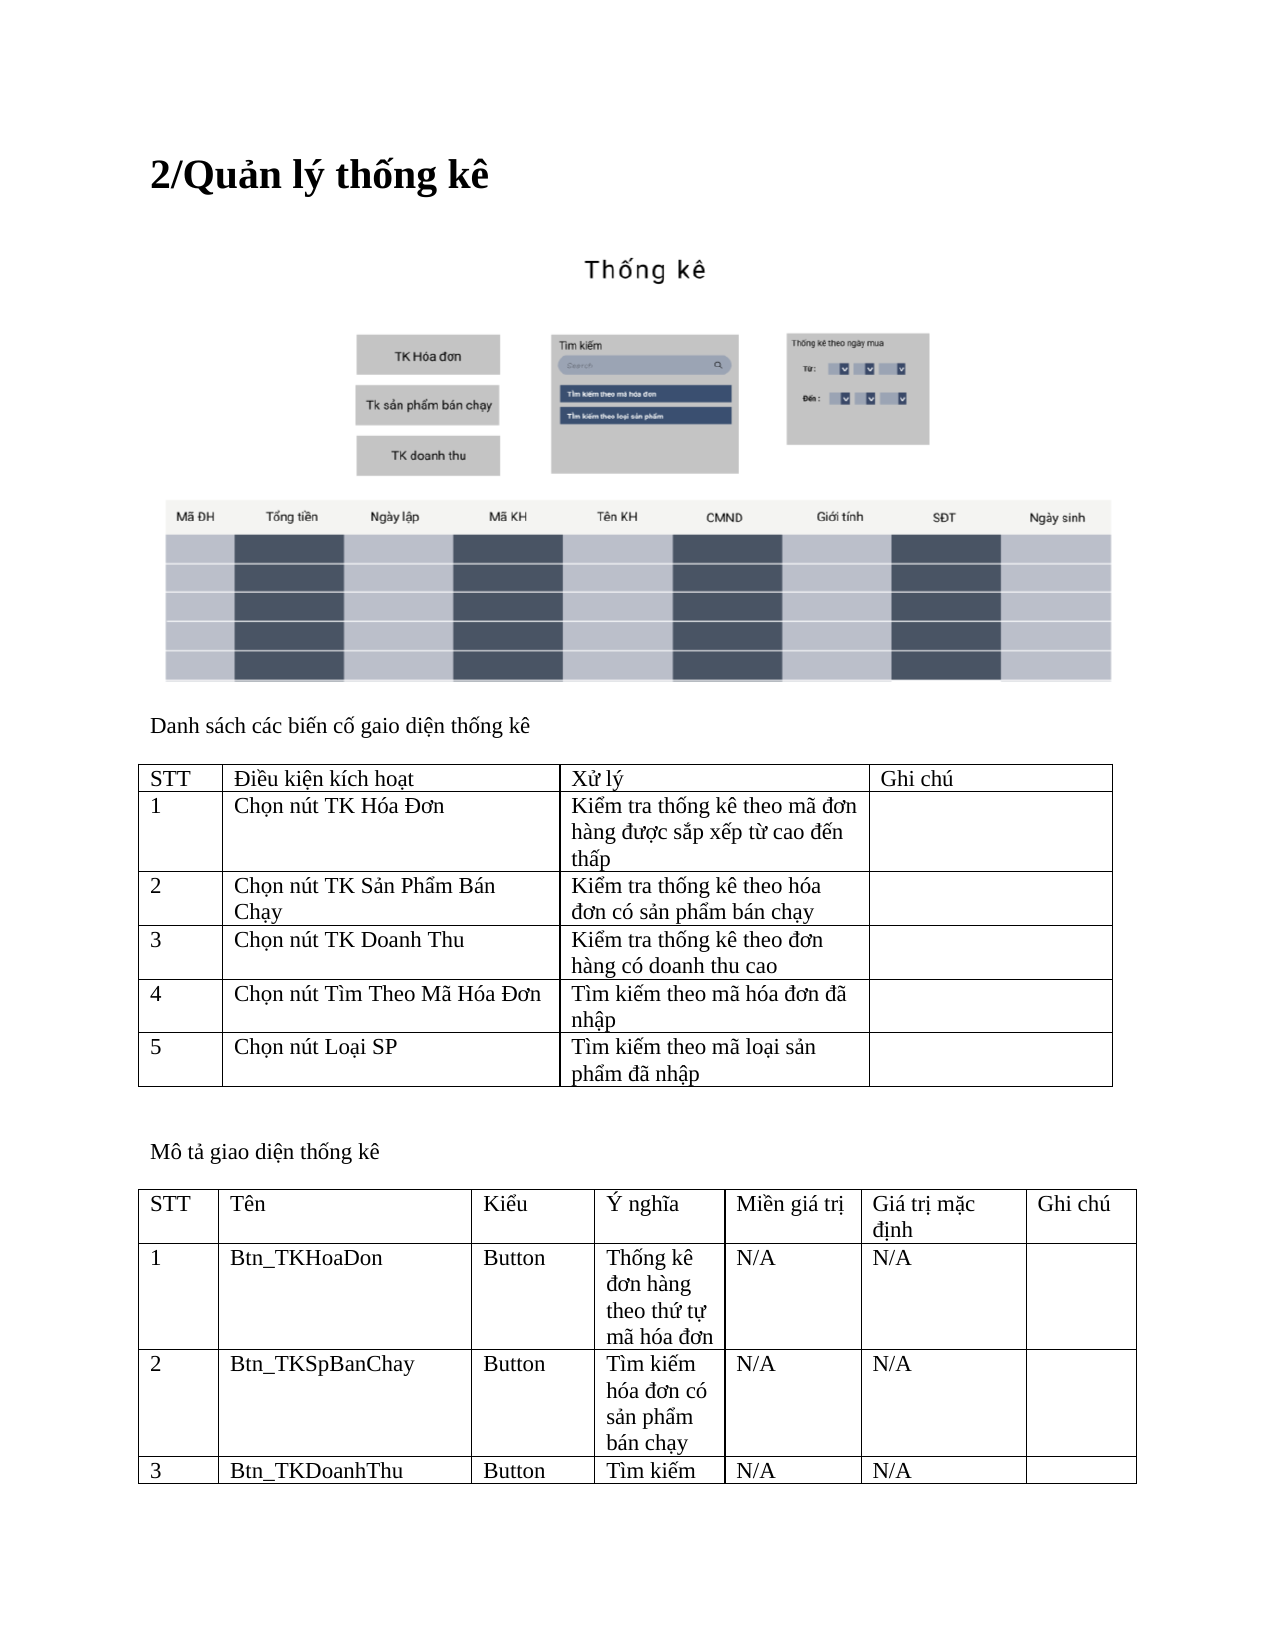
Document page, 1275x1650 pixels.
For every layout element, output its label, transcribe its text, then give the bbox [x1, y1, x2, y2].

table_cell Tìm kiếm hóa đơn có sản phẩm bán chạy [595, 1350, 724, 1456]
table_cell N/A [862, 1244, 1026, 1349]
table_cell Kiểm tra thống kê theo đơn hàng có doanh thu cao [561, 926, 869, 978]
table_cell 3 [139, 926, 222, 978]
table_header Miền giá trị [726, 1190, 861, 1243]
table_cell 2 [139, 872, 222, 925]
table_cell Button [472, 1350, 594, 1456]
table_cell Button [472, 1244, 594, 1349]
text 2/Quản lý thống kê [150, 150, 1125, 198]
table_header Ghi chú [1027, 1190, 1136, 1243]
table_cell N/A [726, 1457, 861, 1483]
picture [150, 226, 1125, 688]
table_cell N/A [862, 1457, 1026, 1483]
table_header STT [139, 765, 222, 791]
table_cell N/A [726, 1244, 861, 1349]
text Danh sách các biến cố gaio diện thống kê [150, 712, 1125, 739]
table_header Xử lý [561, 765, 869, 791]
table_cell [870, 872, 1112, 925]
table_cell Kiểm tra thống kê theo mã đơn hàng được sắp xếp từ cao đến thấp [561, 792, 869, 871]
table_header Điều kiện kích hoạt [223, 765, 559, 791]
table_cell 4 [139, 980, 222, 1032]
table_header Giá trị mặc định [862, 1190, 1026, 1243]
table_cell Tìm kiếm theo mã loại sản phẩm đã nhập [561, 1033, 869, 1086]
table_cell [870, 1033, 1112, 1086]
table_header STT [139, 1190, 218, 1243]
table_cell Tìm kiếm theo mã hóa đơn đã nhập [561, 980, 869, 1032]
table_cell Kiểm tra thống kê theo hóa đơn có sản phẩm bán chạy [561, 872, 869, 925]
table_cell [595, 1457, 724, 1483]
table_header Ý nghĩa [595, 1190, 724, 1243]
table_cell [870, 926, 1112, 978]
table_header Tên [219, 1190, 471, 1243]
table_header Kiểu [472, 1190, 594, 1243]
table_header Ghi chú [870, 765, 1112, 791]
table_cell 3 [139, 1457, 218, 1483]
table_cell Btn_TKDoanhThu [219, 1457, 471, 1483]
table_cell [1027, 1457, 1136, 1483]
table_cell [870, 792, 1112, 871]
table_cell Chọn nút TK Sản Phẩm Bán Chạy [223, 872, 559, 925]
table_cell 1 [139, 1244, 218, 1349]
table_cell 5 [139, 1033, 222, 1086]
table_cell 2 [139, 1350, 218, 1456]
table_cell Btn_TKSpBanChay [219, 1350, 471, 1456]
table_cell 1 [139, 792, 222, 871]
table_cell N/A [726, 1350, 861, 1456]
table_cell [870, 980, 1112, 1032]
table_cell Chọn nút TK Doanh Thu [223, 926, 559, 978]
table_cell Thống kê đơn hàng theo thứ tự mã hóa đơn [595, 1244, 724, 1349]
table_cell [1027, 1244, 1136, 1349]
table_cell Chọn nút TK Hóa Đơn [223, 792, 559, 871]
table_cell [1027, 1350, 1136, 1456]
table_cell Chọn nút Tìm Theo Mã Hóa Đơn [223, 980, 559, 1032]
table_cell Chọn nút Loại SP [223, 1033, 559, 1086]
table_cell N/A [862, 1350, 1026, 1456]
text Mô tả giao diện thống kê [150, 1138, 1125, 1164]
table_cell Button [472, 1457, 594, 1483]
table_cell Btn_TKHoaDon [219, 1244, 471, 1349]
